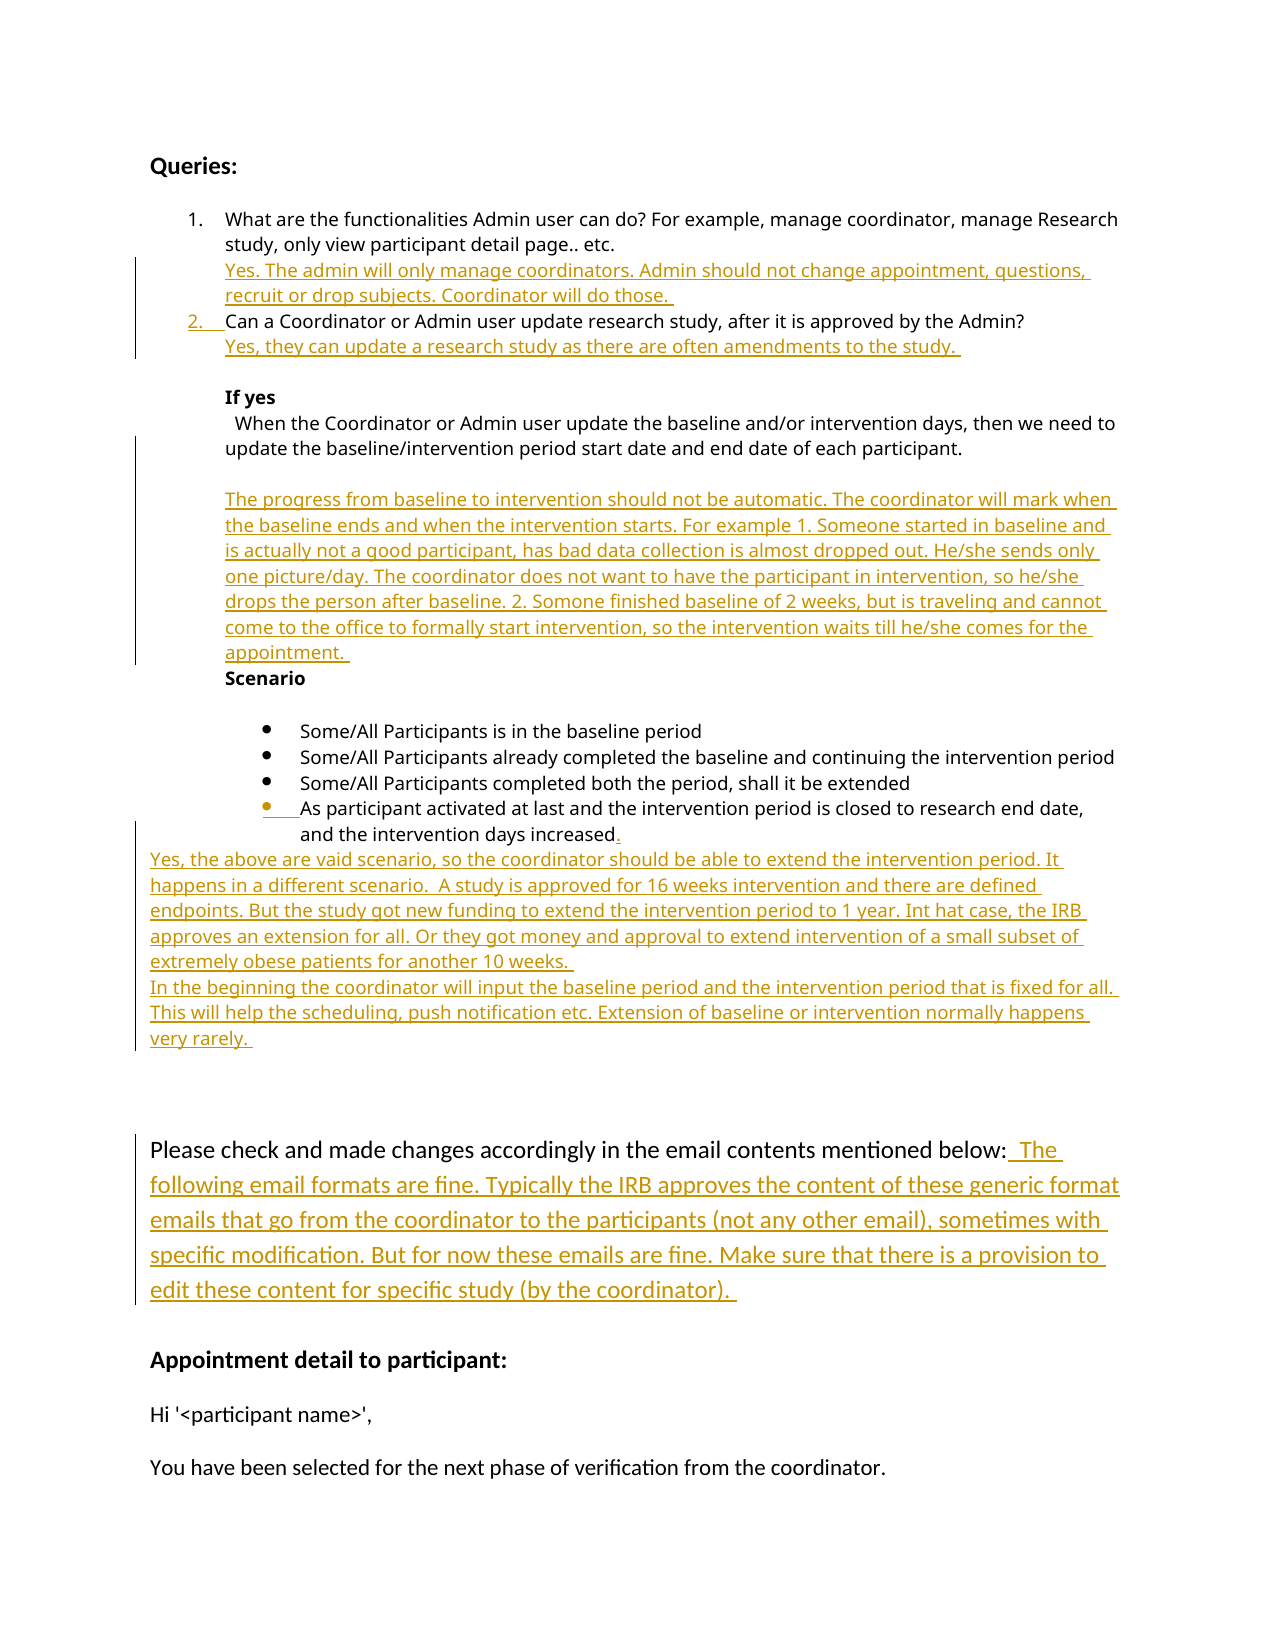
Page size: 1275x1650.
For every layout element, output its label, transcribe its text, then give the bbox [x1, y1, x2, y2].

text You have been selected for the next phase of verification from the coordinator. [150, 1453, 1125, 1481]
text Scenario [225, 665, 1125, 719]
text Please check and made changes accordingly in the email contents mentioned below: Appointment detail to participant: [150, 1134, 1125, 1375]
list Some/All Participants is in the baseline period [262, 719, 1125, 744]
list As participant activated at last and the intervention period is closed to research end date, and the intervention days increased [262, 795, 1125, 846]
list Some/All Participants completed both the period, shall it be extended [262, 770, 1125, 795]
list Can a Coordinator or Admin user update research study, after it is approved by the Admin? [187, 308, 1125, 333]
list What are the functionalities Admin user can do? For example, manage coordinator, manage Research study, only view participant detail page.. etc. [187, 206, 1125, 257]
text Hi '<participant name>', [150, 1400, 1125, 1428]
text If yes [225, 359, 1125, 410]
list Some/All Participants already completed the baseline and continuing the intervention period [262, 744, 1125, 770]
text When the Coordinator or Admin user update the baseline and/or intervention days, then we need to update the baseline/intervention period start date and end date of each participant. [225, 410, 1125, 461]
text Queries: [150, 150, 1125, 181]
